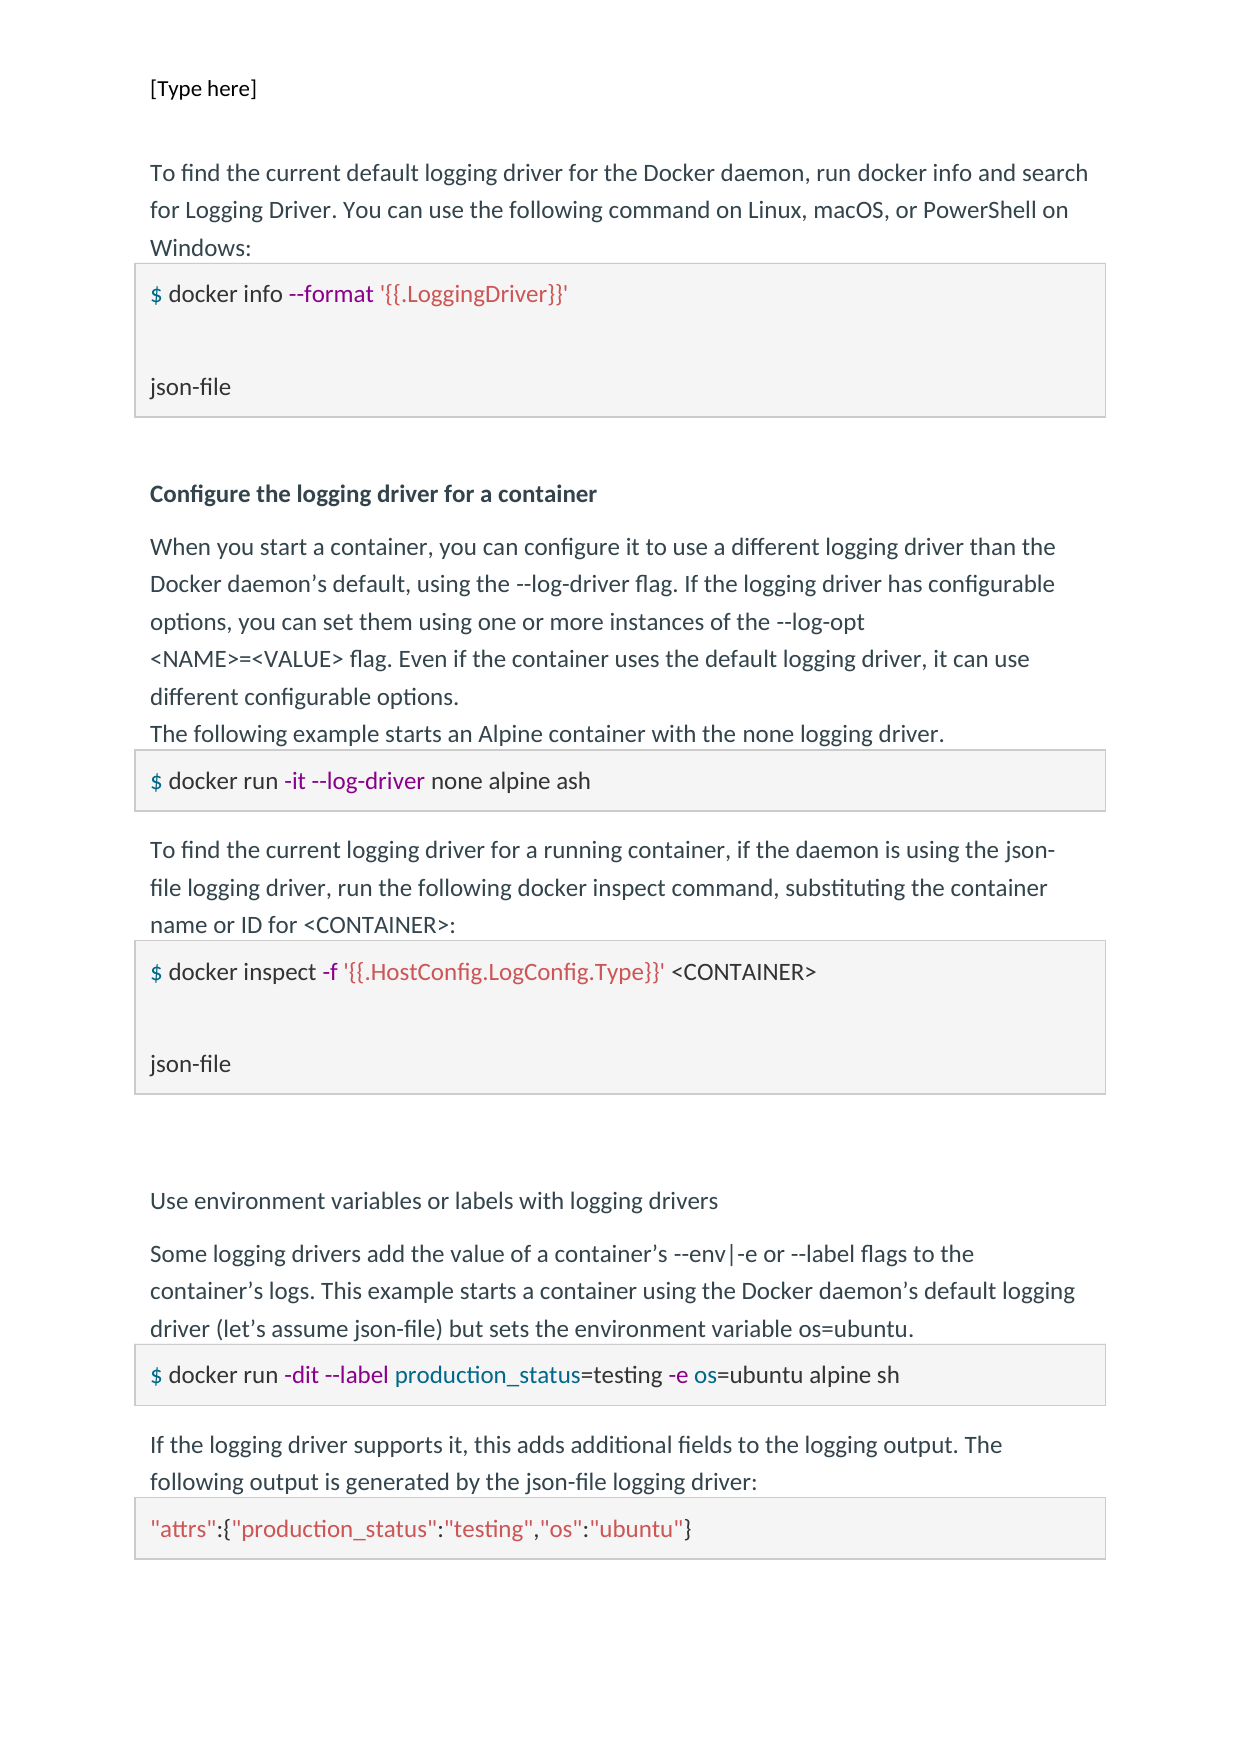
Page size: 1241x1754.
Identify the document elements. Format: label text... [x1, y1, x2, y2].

text To find the current logging driver for a running container, if the daemon is using the json-file logging driver, run the following docker inspect command, substituting the container name or ID for <CONTAINER>: [150, 827, 1090, 940]
text Some logging drivers add the value of a container’s --env|-e or --label flags to the container’s logs. This example starts a container using the Docker daemon’s default logging driver (let’s assume json-file) but sets the environment variable os=ubuntu. [150, 1231, 1090, 1343]
text $ docker run -dit --label production_status=testing -e os=ubuntu alpine sh [136, 1345, 1105, 1405]
text If the logging driver supports it, this adds additional fields to the logging output. The following output is generated by the json-file logging driver: [150, 1422, 1090, 1497]
text json-file [136, 1032, 1105, 1093]
subtitle Use environment variables or labels with logging drivers [150, 1175, 1090, 1215]
text "attrs":{"production_status":"testing","os":"ubuntu"} [136, 1498, 1105, 1558]
text json-file [136, 355, 1105, 416]
subtitle Configure the logging driver for a container [150, 449, 1090, 508]
text To find the current default logging driver for the Docker daemon, run docker info and search for Logging Driver. You can use the following command on Linux, macOS, or PowerShell on Windows: [150, 150, 1090, 262]
text $ docker info --format '{{.LoggingDriver}}' [136, 264, 1105, 309]
text $ docker inspect -f '{{.HostConfig.LogConfig.Type}}' <CONTAINER> [136, 941, 1105, 986]
text When you start a container, you can configure it to use a different logging driver than the Docker daemon’s default, using the --log-driver flag. If the logging driver has configurable options, you can set them using one or more instances of the --log-opt <NAME>=<VALUE> flag. Even if the container uses the default logging driver, it can use different configurable options. [150, 524, 1090, 711]
text The following example starts an Alpine container with the none logging driver. [150, 711, 1090, 749]
text $ docker run -it --log-driver none alpine ash [136, 751, 1105, 810]
